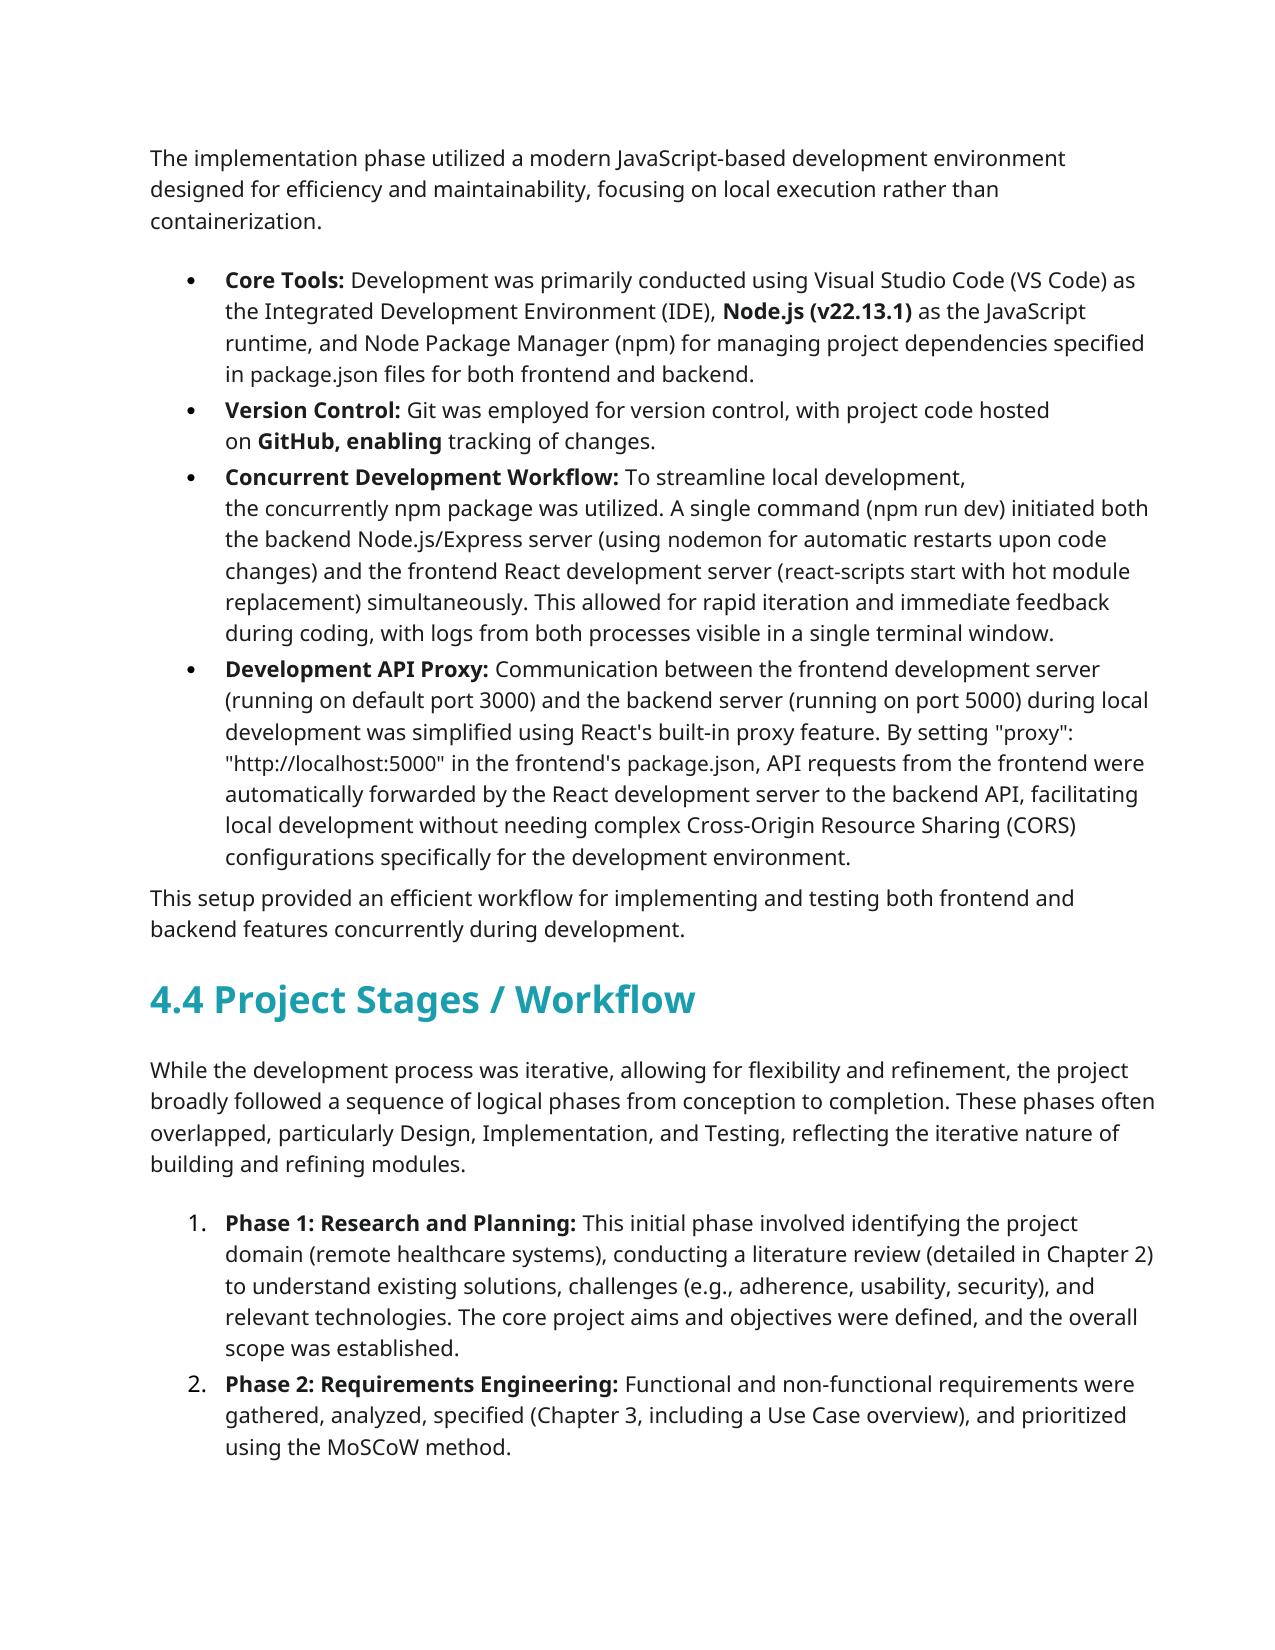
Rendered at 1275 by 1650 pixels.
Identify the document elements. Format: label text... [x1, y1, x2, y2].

subtitle 4.4 Project Stages / Workflow [150, 973, 1162, 1024]
list Concurrent Development Workflow: To streamline local development, the concurrently npm package was utilized. A single command (npm run dev) initiated both the backend Node.js/Express server (using nodemon for automatic restarts upon code changes) and the frontend React development server (react-scripts start with hot module replacement) simultaneously. This allowed for rapid iteration and immediate feedback during coding, with logs from both processes visible in a single terminal window. [187, 460, 1162, 648]
text While the development process was iterative, allowing for flexibility and refinement, the project broadly followed a sequence of logical phases from conception to completion. These phases often overlapped, particularly Design, Implementation, and Testing, reflecting the iterative nature of building and refining modules. [150, 1054, 1162, 1179]
text This setup provided an efficient workflow for implementing and testing both frontend and backend features concurrently during development. [150, 882, 1162, 944]
list Core Tools: Development was primarily conducted using Visual Studio Code (VS Code) as the Integrated Development Environment (IDE), Node.js (v22.13.1) as the JavaScript runtime, and Node Package Manager (npm) for managing project dependencies specified in package.json files for both frontend and backend. [187, 263, 1162, 388]
list Development API Proxy: Communication between the frontend development server (running on default port 3000) and the backend server (running on port 5000) during local development was simplified using React's built-in proxy feature. By setting "proxy": "http://localhost:5000" in the frontend's package.json, API requests from the frontend were automatically forwarded by the React development server to the backend API, facilitating local development without needing complex Cross-Origin Resource Sharing (CORS) configurations specifically for the development environment. [187, 653, 1162, 871]
list Version Control: Git was employed for version control, with project code hosted on GitHub, enabling tracking of changes. [187, 393, 1162, 456]
list Phase 1: Research and Planning: This initial phase involved identifying the project domain (remote healthcare systems), conducting a literature review (detailed in Chapter 2) to understand existing solutions, challenges (e.g., adherence, usability, security), and relevant technologies. The core project aims and objectives were defined, and the overall scope was established. [187, 1207, 1162, 1363]
text The implementation phase utilized a modern JavaScript-based development environment designed for efficiency and maintainability, focusing on local execution rather than containerization. [150, 142, 1162, 235]
list Phase 2: Requirements Engineering: Functional and non-functional requirements were gathered, analyzed, specified (Chapter 3, including a Use Case overview), and prioritized using the MoSCoW method. [187, 1368, 1162, 1461]
